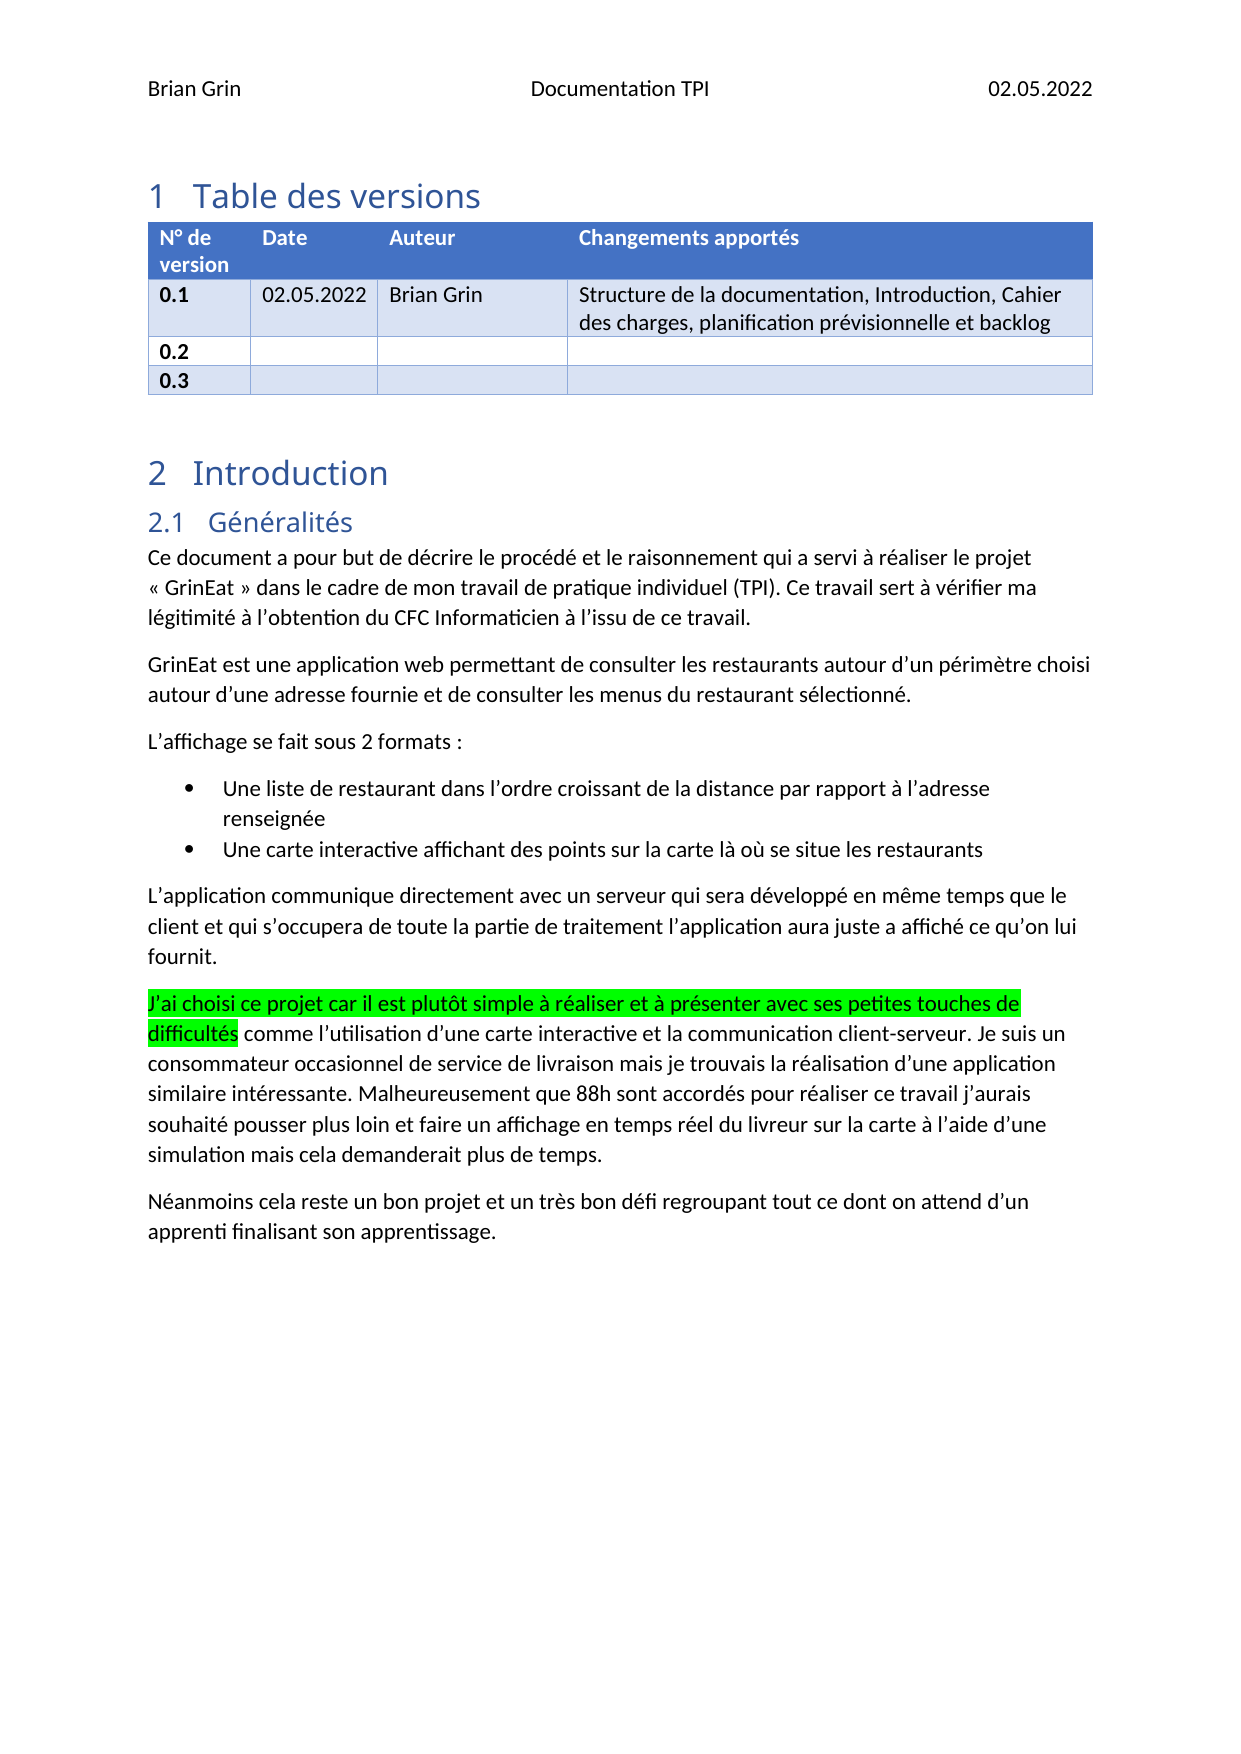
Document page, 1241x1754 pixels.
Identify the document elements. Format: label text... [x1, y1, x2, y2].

table_cell [378, 337, 567, 365]
table_header N° de version [149, 223, 250, 279]
list Une carte interactive affichant des points sur la carte là où se situe les restaurants [185, 835, 1093, 863]
table_cell [251, 337, 377, 365]
table_header Auteur [378, 223, 567, 279]
subtitle Introduction [148, 450, 1093, 496]
text Ce document a pour but de décrire le procédé et le raisonnement qui a servi à réaliser le projet « GrinEat » dans le cadre de mon travail de pratique individuel (TPI). Ce travail sert à vérifier ma légitimité à l’obtention du CFC Informaticien à l’issu de ce travail. [148, 543, 1093, 631]
table_header Date [251, 223, 377, 279]
text J’ai choisi ce projet car il est plutôt simple à réaliser et à présenter avec ses petites touches de difficultés comme l’utilisation d’une carte interactive et la communication client-serveur. Je suis un consommateur occasionnel de service de livraison mais je trouvais la réalisation d’une application similaire intéressante. Malheureusement que 88h sont accordés pour réaliser ce travail j’aurais souhaité pousser plus loin et faire un affichage en temps réel du livreur sur la carte à l’aide d’une simulation mais cela demanderait plus de temps. [148, 989, 1093, 1168]
table_cell [378, 366, 567, 394]
table_cell 02.05.2022 [251, 280, 377, 336]
table_cell [568, 366, 1092, 394]
table_cell 0.2 [149, 337, 250, 365]
list Une liste de restaurant dans l’ordre croissant de la distance par rapport à l’adresse renseignée [185, 774, 1093, 832]
table_cell [251, 366, 377, 394]
text L’application communique directement avec un serveur qui sera développé en même temps que le client et qui s’occupera de toute la partie de traitement l’application aura juste a affiché ce qu’on lui fournit. [148, 882, 1093, 970]
table_cell 0.3 [149, 366, 250, 394]
subtitle Généralités [148, 503, 1093, 540]
text L’affichage se fait sous 2 formats : [148, 727, 1093, 755]
text Néanmoins cela reste un bon projet et un très bon défi regroupant tout ce dont on attend d’un apprenti finalisant son apprentissage. [148, 1187, 1093, 1245]
table_cell [568, 337, 1092, 365]
table_cell Structure de la documentation, Introduction, Cahier des charges, planification prévisionnelle et backlog [568, 280, 1092, 336]
table_cell 0.1 [149, 280, 250, 336]
text GrinEat est une application web permettant de consulter les restaurants autour d’un périmètre choisi autour d’une adresse fournie et de consulter les menus du restaurant sélectionné. [148, 650, 1093, 708]
subtitle Table des versions [148, 173, 1093, 218]
table_cell Brian Grin [378, 280, 567, 336]
table_header Changements apportés [568, 223, 1092, 279]
